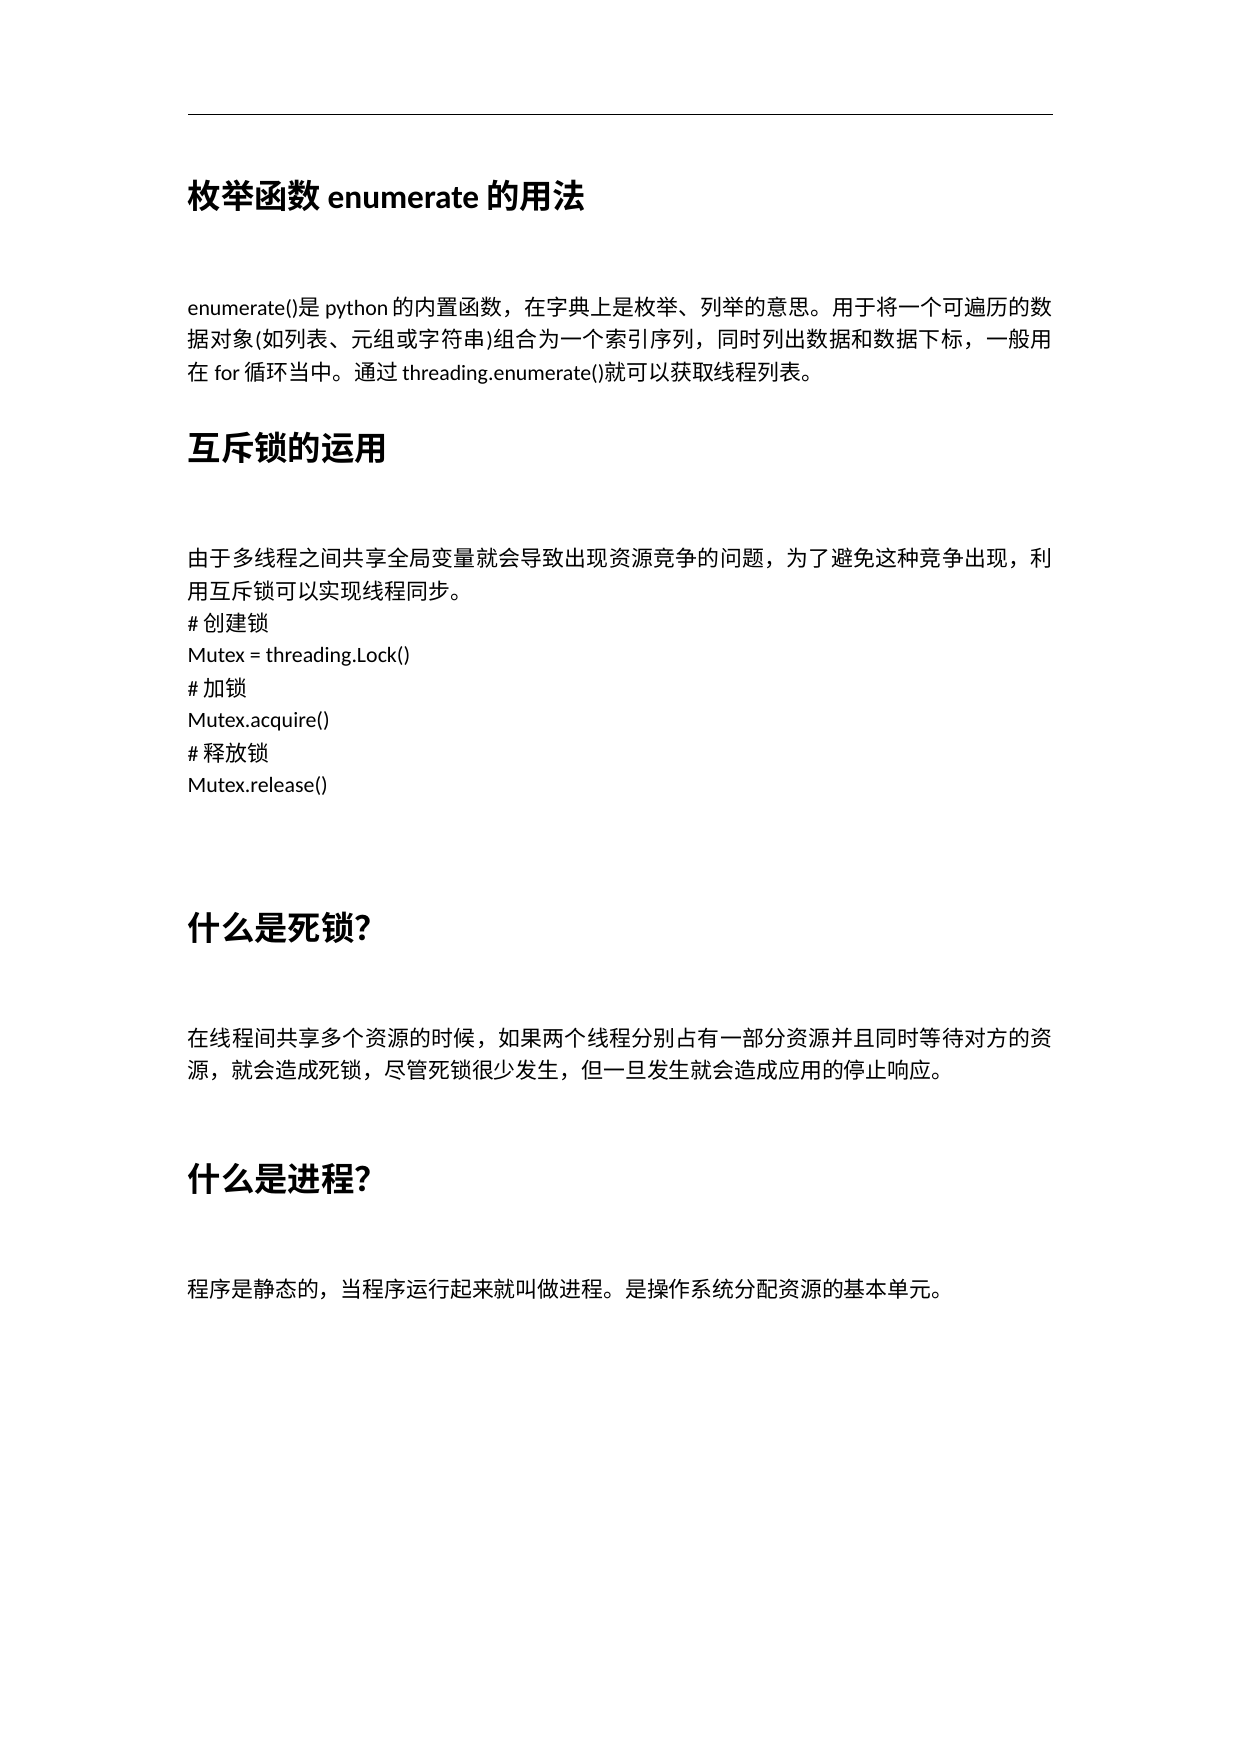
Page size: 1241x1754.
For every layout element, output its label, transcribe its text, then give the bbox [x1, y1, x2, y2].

text enumerate()是python的内置函数，在字典上是枚举、列举的意思。用于将一个可遍历的数据对象(如列表、元组或字符串)组合为一个索引序列，同时列出数据和数据下标，一般用在 for 循环当中。通过threading.enumerate()就可以获取线程列表。 [187, 289, 1053, 387]
subtitle 枚举函数enumerate的用法 [187, 162, 1053, 227]
text 程序是静态的，当程序运行起来就叫做进程。是操作系统分配资源的基本单元。 [187, 1272, 1053, 1304]
text 由于多线程之间共享全局变量就会导致出现资源竞争的问题，为了避免这种竞争出现，利用互斥锁可以实现线程同步。 [187, 541, 1053, 606]
text # 加锁 [187, 671, 1053, 703]
text # 创建锁 [187, 606, 1053, 638]
text Mutex = threading.Lock() [187, 638, 1053, 671]
subtitle 什么是进程？ [187, 1145, 1053, 1210]
subtitle 互斥锁的运用 [187, 414, 1053, 479]
text Mutex.release() [187, 768, 1053, 801]
text # 释放锁 [187, 736, 1053, 768]
text 在线程间共享多个资源的时候，如果两个线程分别占有一部分资源并且同时等待对方的资源，就会造成死锁，尽管死锁很少发生，但一旦发生就会造成应用的停止响应。 [187, 1020, 1053, 1085]
text Mutex.acquire() [187, 703, 1053, 736]
subtitle 什么是死锁？ [187, 893, 1053, 958]
